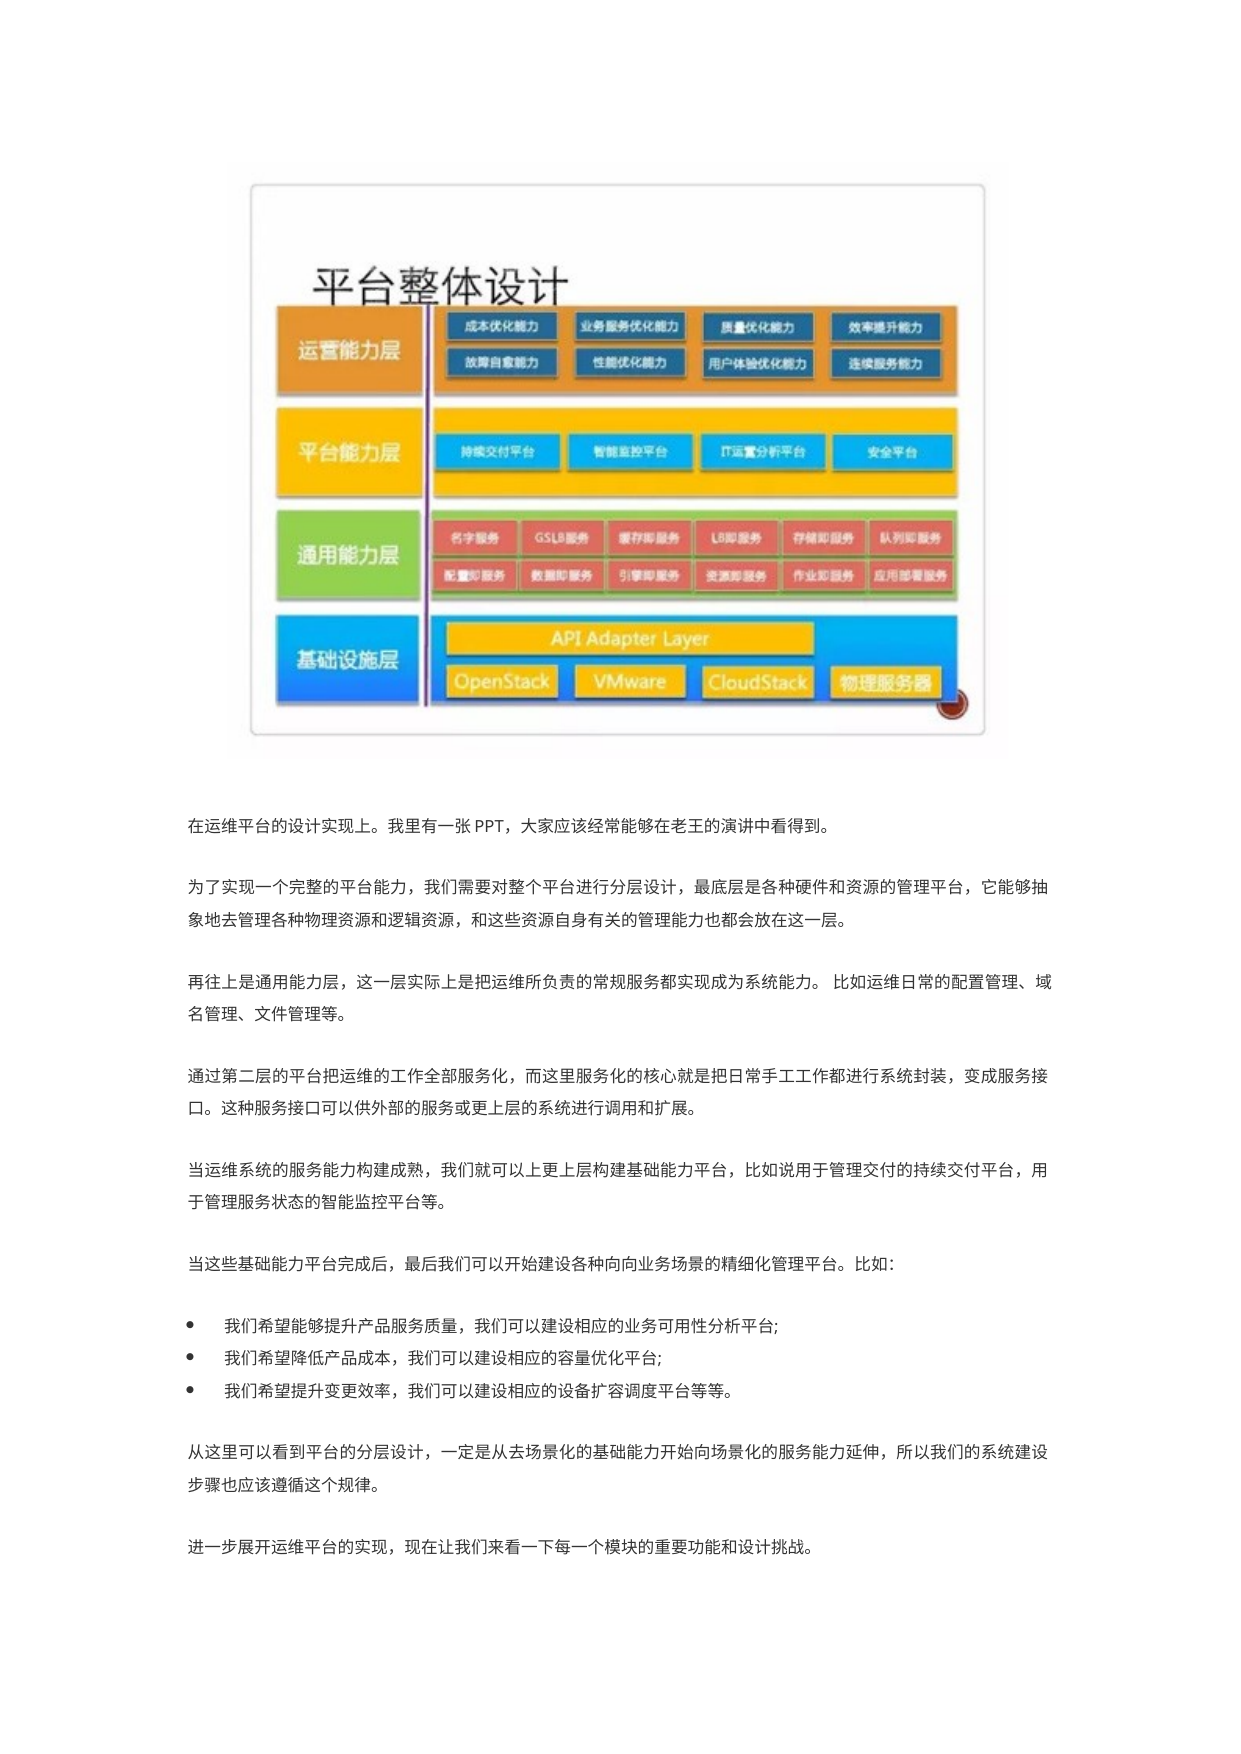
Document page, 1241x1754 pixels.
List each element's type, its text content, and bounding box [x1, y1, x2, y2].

text 通过第二层的平台把运维的工作全部服务化，而这里服务化的核心就是把日常手工工作都进行系统封装，变成服务接口。这种服务接口可以供外部的服务或更上层的系统进行调用和扩展。 [187, 1059, 1053, 1124]
list 我们希望能够提升产品服务质量，我们可以建设相应的业务可用性分析平台; [186, 1309, 1053, 1341]
picture [227, 162, 1009, 759]
text 再往上是通用能力层，这一层实际上是把运维所负责的常规服务都实现成为系统能力。 比如运维日常的配置管理、域名管理、文件管理等。 [187, 964, 1053, 1029]
text 当运维系统的服务能力构建成熟，我们就可以上更上层构建基础能力平台，比如说用于管理交付的持续交付平台，用于管理服务状态的智能监控平台等。 [187, 1153, 1053, 1218]
list 我们希望提升变更效率，我们可以建设相应的设备扩容调度平台等等。 [186, 1374, 1053, 1406]
text 进一步展开运维平台的实现，现在让我们来看一下每一个模块的重要功能和设计挑战。 [187, 1529, 1053, 1562]
text 为了实现一个完整的平台能力，我们需要对整个平台进行分层设计，最底层是各种硬件和资源的管理平台，它能够抽象地去管理各种物理资源和逻辑资源，和这些资源自身有关的管理能力也都会放在这一层。 [187, 870, 1053, 935]
text 在运维平台的设计实现上。我里有一张PPT，大家应该经常能够在老王的演讲中看得到。 [187, 809, 1053, 841]
text 当这些基础能力平台完成后，最后我们可以开始建设各种向向业务场景的精细化管理平台。比如： [187, 1247, 1053, 1279]
list 我们希望降低产品成本，我们可以建设相应的容量优化平台; [186, 1341, 1053, 1374]
text 从这里可以看到平台的分层设计，一定是从去场景化的基础能力开始向场景化的服务能力延伸，所以我们的系统建设步骤也应该遵循这个规律。 [187, 1435, 1053, 1500]
